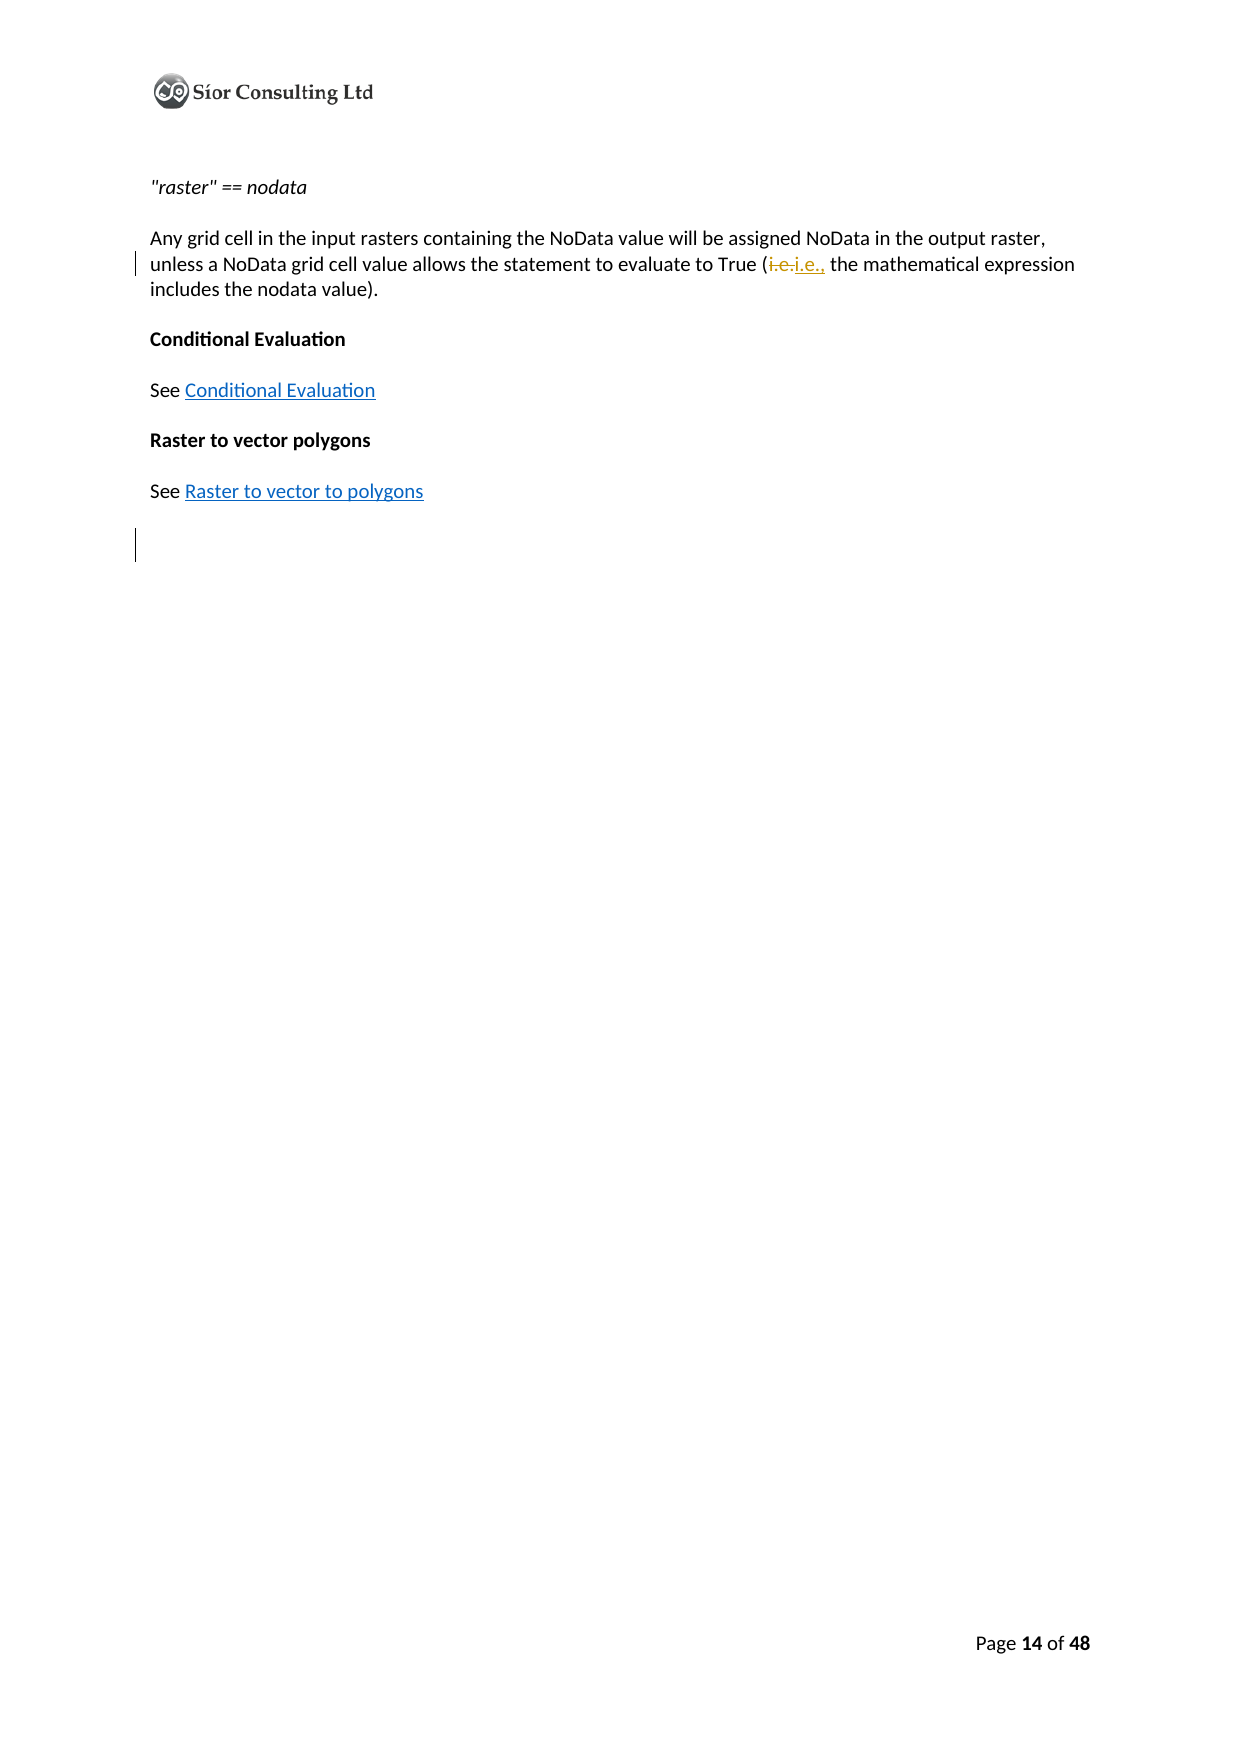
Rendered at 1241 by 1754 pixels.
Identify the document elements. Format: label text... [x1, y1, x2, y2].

text Any grid cell in the input rasters containing the NoData value will be assigned NoData in the output raster, unless a NoData grid cell value allows the statement to evaluate to True ( the mathematical expression includes the nodata value). [150, 225, 1090, 302]
text Raster to vector polygons [150, 427, 1090, 453]
picture [154, 73, 373, 109]
text "raster" == nodata [150, 174, 1090, 200]
text Conditional Evaluation [150, 327, 1090, 352]
text See Raster to vector to polygons [150, 478, 1090, 503]
text See Conditional Evaluation [150, 377, 1090, 402]
